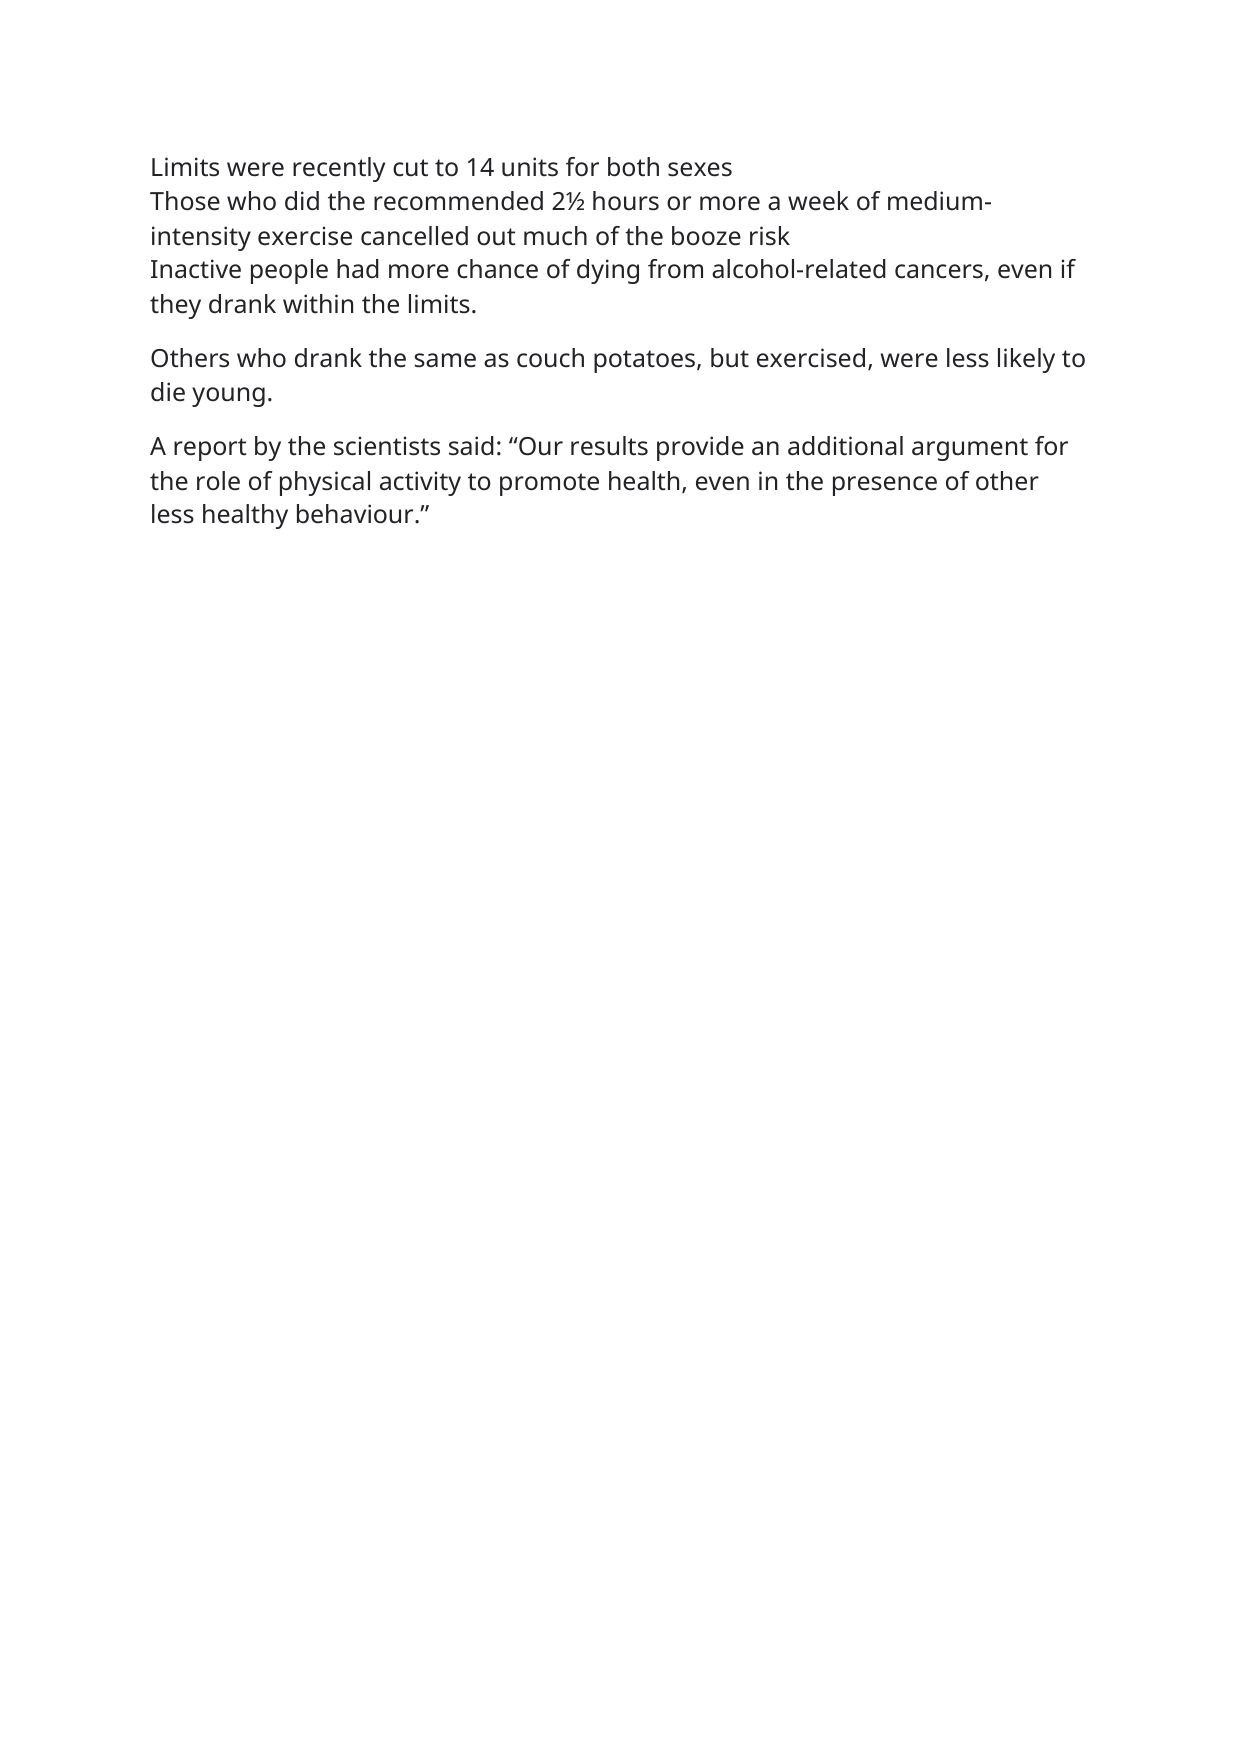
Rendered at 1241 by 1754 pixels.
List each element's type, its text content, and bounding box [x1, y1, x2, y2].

text Limits were recently cut to 14 units for both sexes [150, 150, 1090, 184]
text Those who did the recommended 2½ hours or more a week of medium-intensity exercise cancelled out much of the booze risk [150, 184, 1090, 252]
text A report by the scientists said: “Our results provide an additional argument for the role of physical activity to promote health, even in the presence of other less healthy behaviour.” [150, 429, 1090, 531]
text Others who drank the same as couch potatoes, but exercised, were less likely to die young. [150, 341, 1090, 409]
text Inactive people had more chance of dying from alcohol-related cancers, even if they drank within the limits. [150, 252, 1090, 320]
